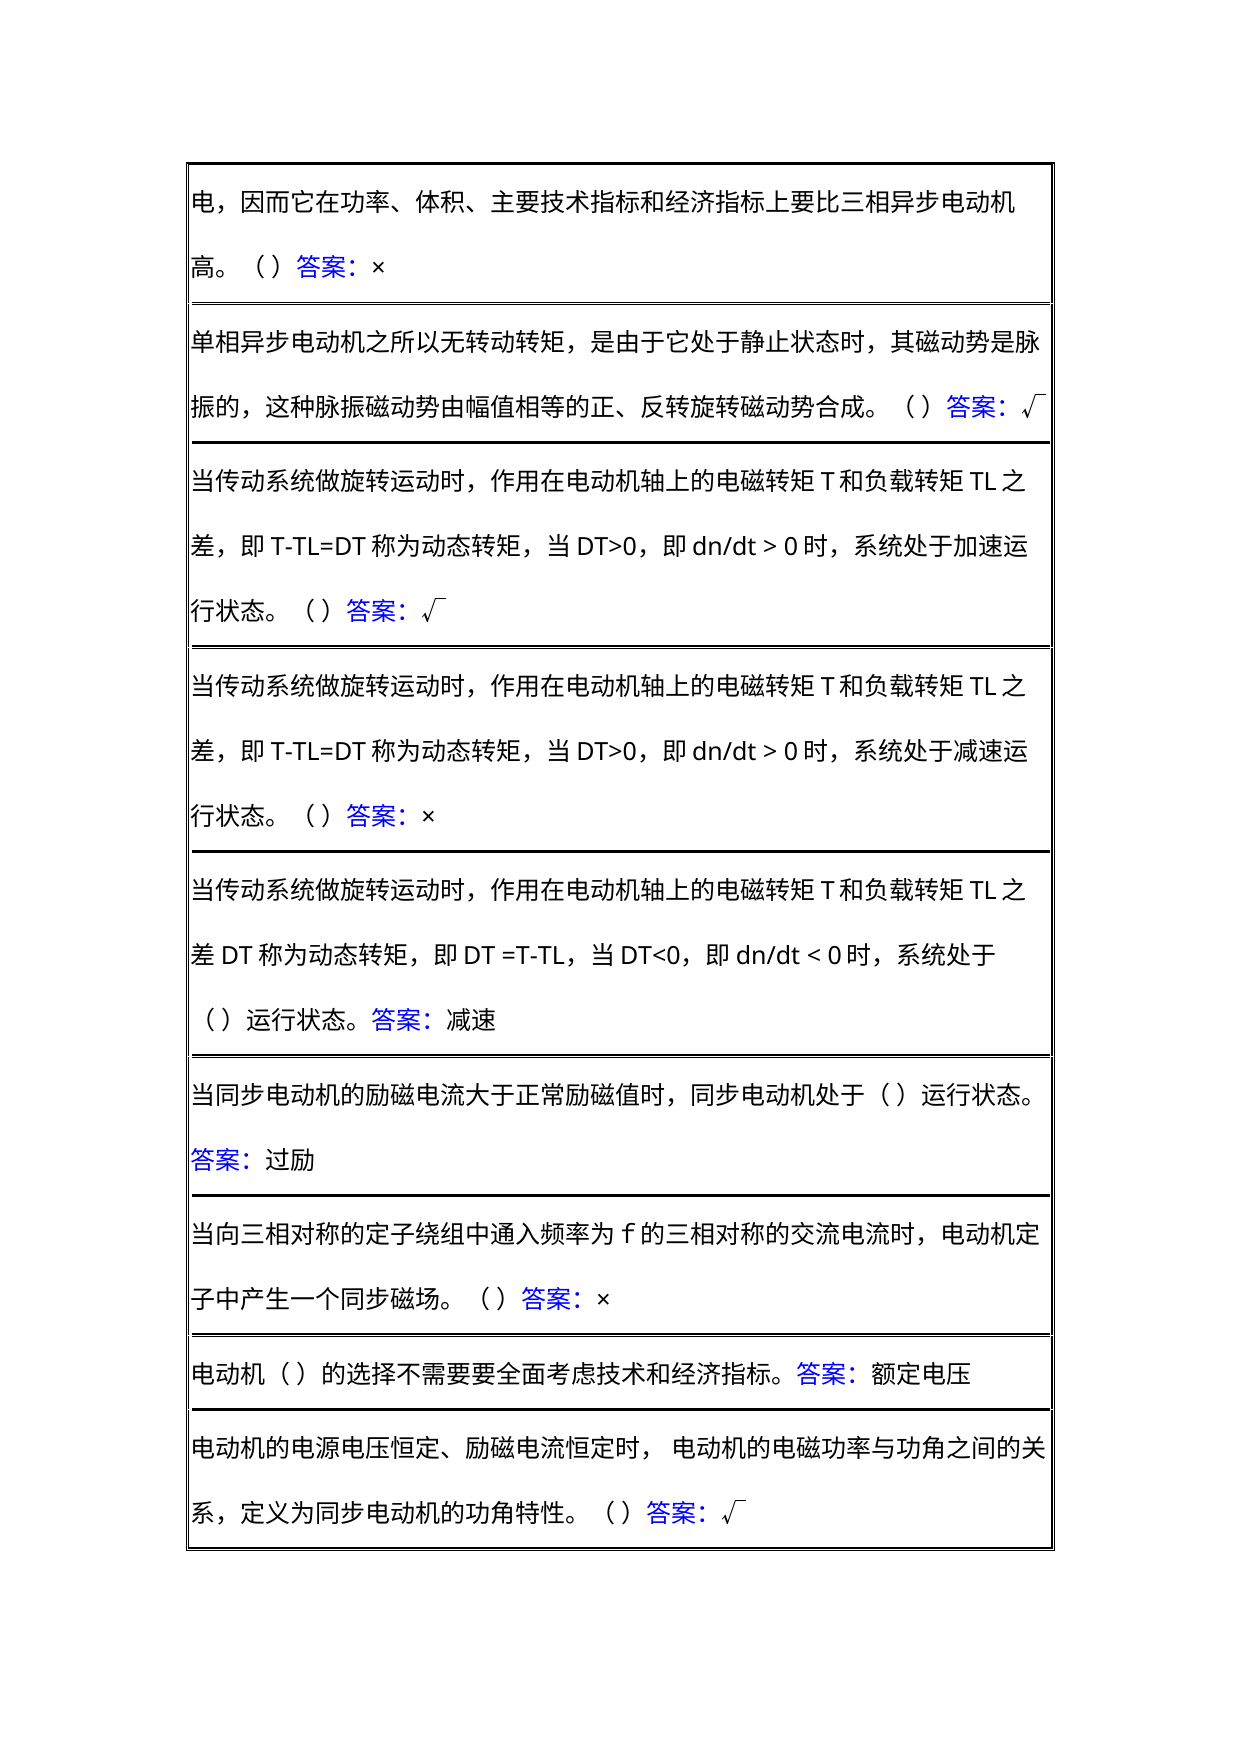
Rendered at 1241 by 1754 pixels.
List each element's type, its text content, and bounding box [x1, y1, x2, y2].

table_cell 当传动系统做旋转运动时，作用在电动机轴上的电磁转矩T和负载转矩TL之差，即T-TL=DT称为动态转矩，当DT>0，即dn/dt > 0时，系统处于减速运行状态。（ ）答案：× [189, 645, 1052, 850]
table_cell 单相异步电动机之所以无转动转矩，是由于它处于静止状态时，其磁动势是脉振的，这种脉振磁动势由幅值相等的正、反转旋转磁动势合成。（ ）答案：√ [189, 301, 1052, 441]
table_cell 当向三相对称的定子绕组中通入频率为ｆ的三相对称的交流电流时，电动机定子中产生一个同步磁场。（ ）答案：× [189, 1194, 1051, 1333]
table_cell 当传动系统做旋转运动时，作用在电动机轴上的电磁转矩T和负载转矩TL之差，即T-TL=DT称为动态转矩，当DT>0，即dn/dt > 0时，系统处于加速运行状态。（ ）答案：√ [189, 441, 1051, 645]
table_cell 当传动系统做旋转运动时，作用在电动机轴上的电磁转矩T和负载转矩TL之差DT称为动态转矩，即DT =T-TL，当DT<0，即dn/dt < 0时，系统处于（ ）运行状态。答案：减速 [189, 850, 1051, 1054]
table_cell 电动机（ ）的选择不需要要全面考虑技术和经济指标。答案：额定电压 [189, 1333, 1052, 1408]
table_cell 当同步电动机的励磁电流大于正常励磁值时，同步电动机处于（ ）运行状态。答案：过励 [189, 1054, 1052, 1194]
table_cell 电动机的电源电压恒定、励磁电流恒定时， 电动机的电磁功率与功角之间的关系，定义为同步电动机的功角特性。（ ）答案：√ [188, 1408, 1053, 1547]
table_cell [189, 165, 1051, 301]
